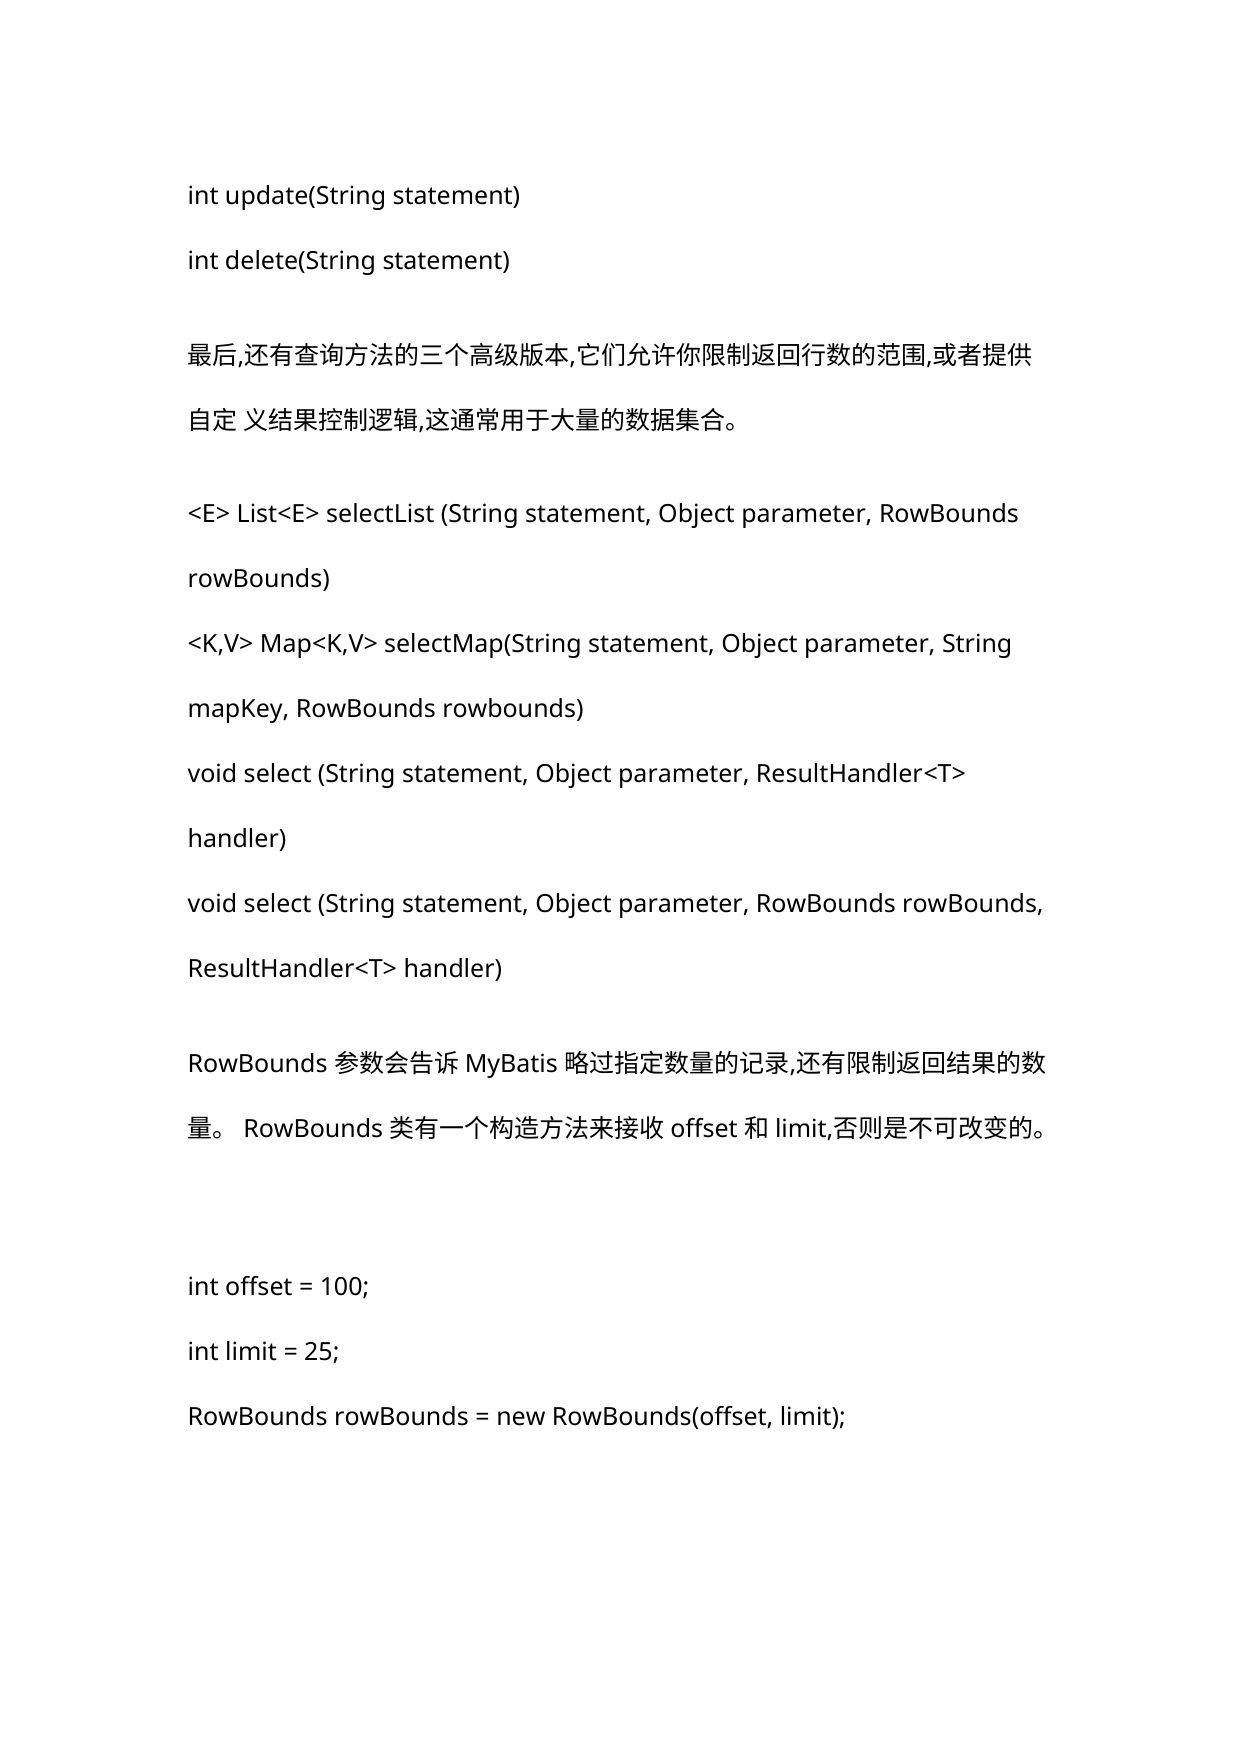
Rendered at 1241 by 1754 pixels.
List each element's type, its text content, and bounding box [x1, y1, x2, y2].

text RowBounds 参数会告诉 MyBatis 略过指定数量的记录,还有限制返回结果的数量。 RowBounds 类有一个构造方法来接收 offset 和 limit,否则是不可改变的。 [187, 1029, 1053, 1224]
text void select (String statement, Object parameter, RowBounds rowBounds, ResultHandler<T> handler) [187, 870, 1053, 1000]
text <K,V> Map<K,V> selectMap(String statement, Object parameter, String mapKey, RowBounds rowbounds) [187, 610, 1053, 740]
text 最后,还有查询方法的三个高级版本,它们允许你限制返回行数的范围,或者提供自定 义结果控制逻辑,这通常用于大量的数据集合。 [187, 321, 1053, 451]
text int update(String statement) [187, 162, 1053, 227]
text int delete(String statement) [187, 227, 1053, 292]
text int offset = 100; [187, 1254, 1053, 1319]
text <E> List<E> selectList (String statement, Object parameter, RowBounds rowBounds) [187, 480, 1053, 610]
text void select (String statement, Object parameter, ResultHandler<T> handler) [187, 740, 1053, 870]
text RowBounds rowBounds = new RowBounds(offset, limit); [187, 1384, 1053, 1449]
text int limit = 25; [187, 1319, 1053, 1384]
